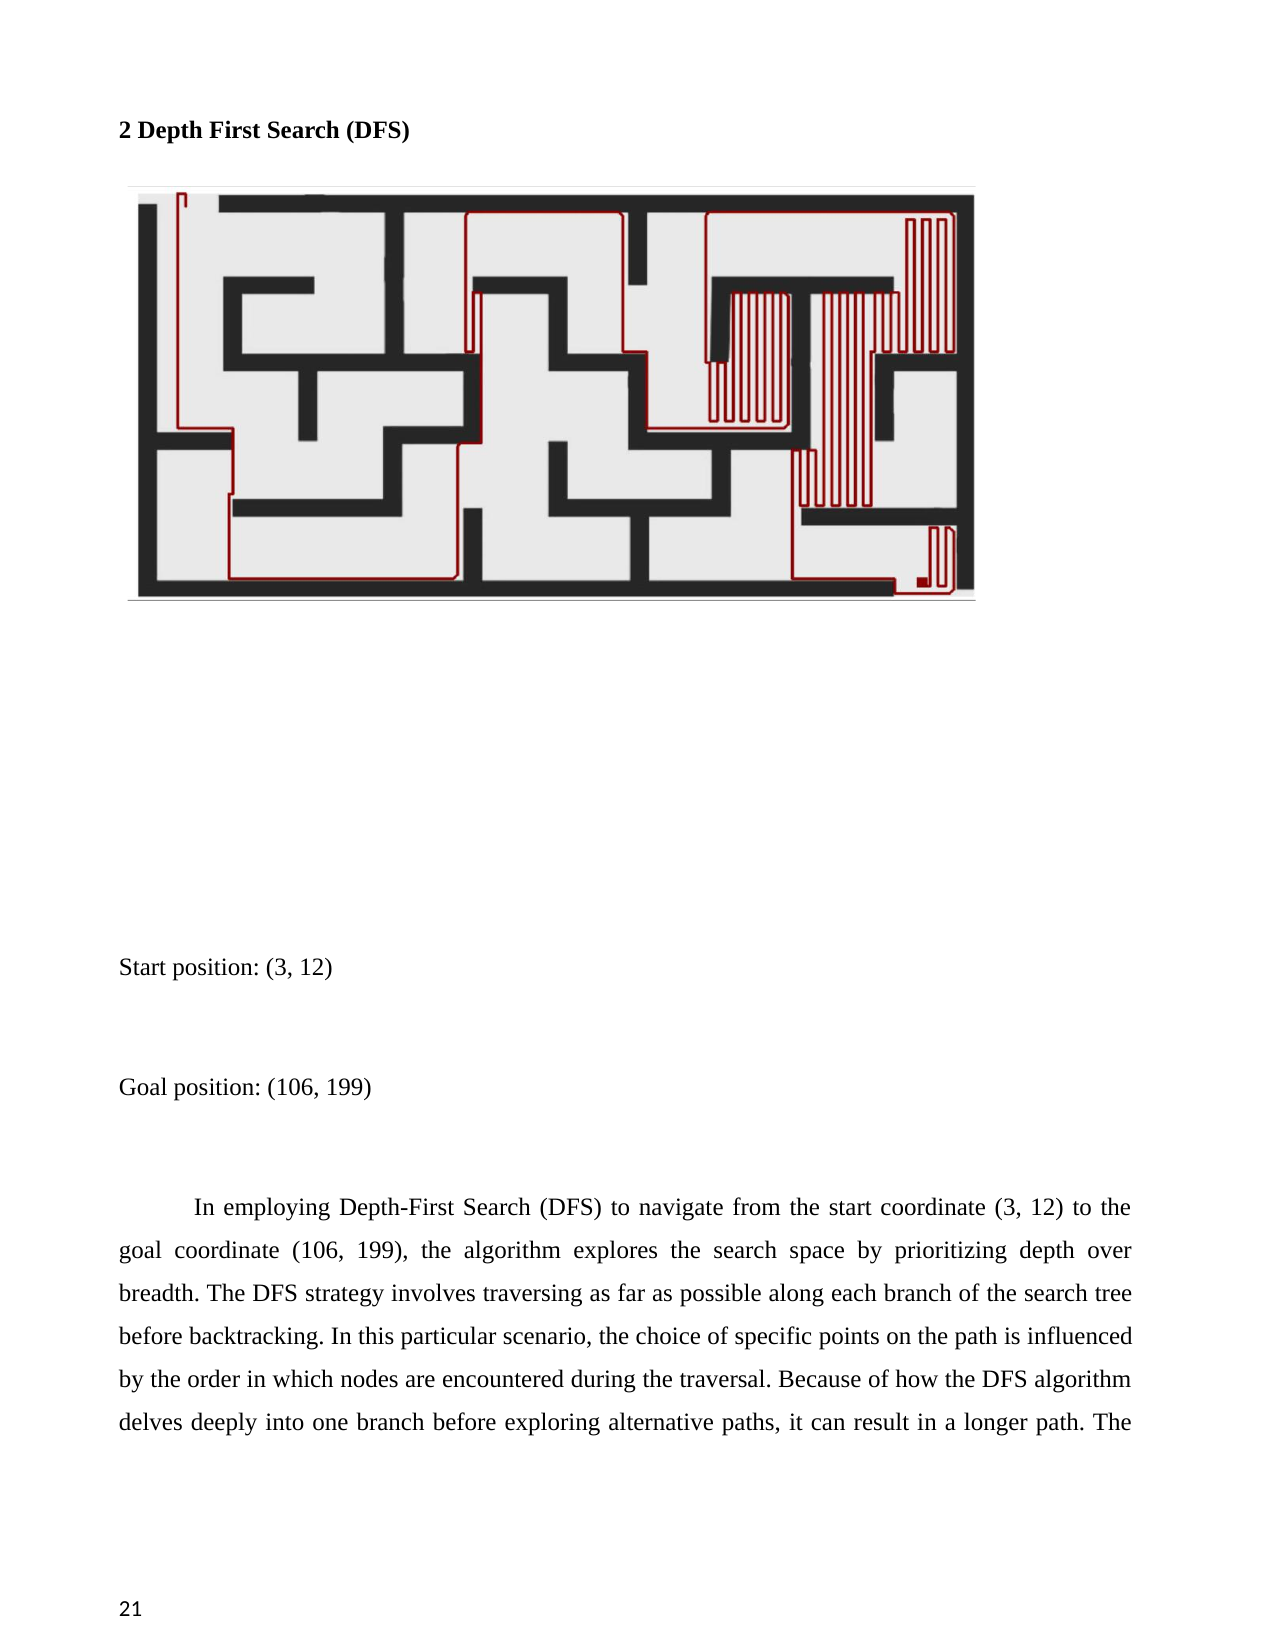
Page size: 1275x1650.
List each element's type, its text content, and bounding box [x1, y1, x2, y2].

text 2 Depth First Search (DFS) [119, 115, 1133, 144]
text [119, 1192, 1133, 1436]
text Goal position: (106, 199) [119, 1072, 1133, 1101]
picture [127, 186, 976, 601]
text Start position: (3, 12) [119, 952, 1133, 981]
